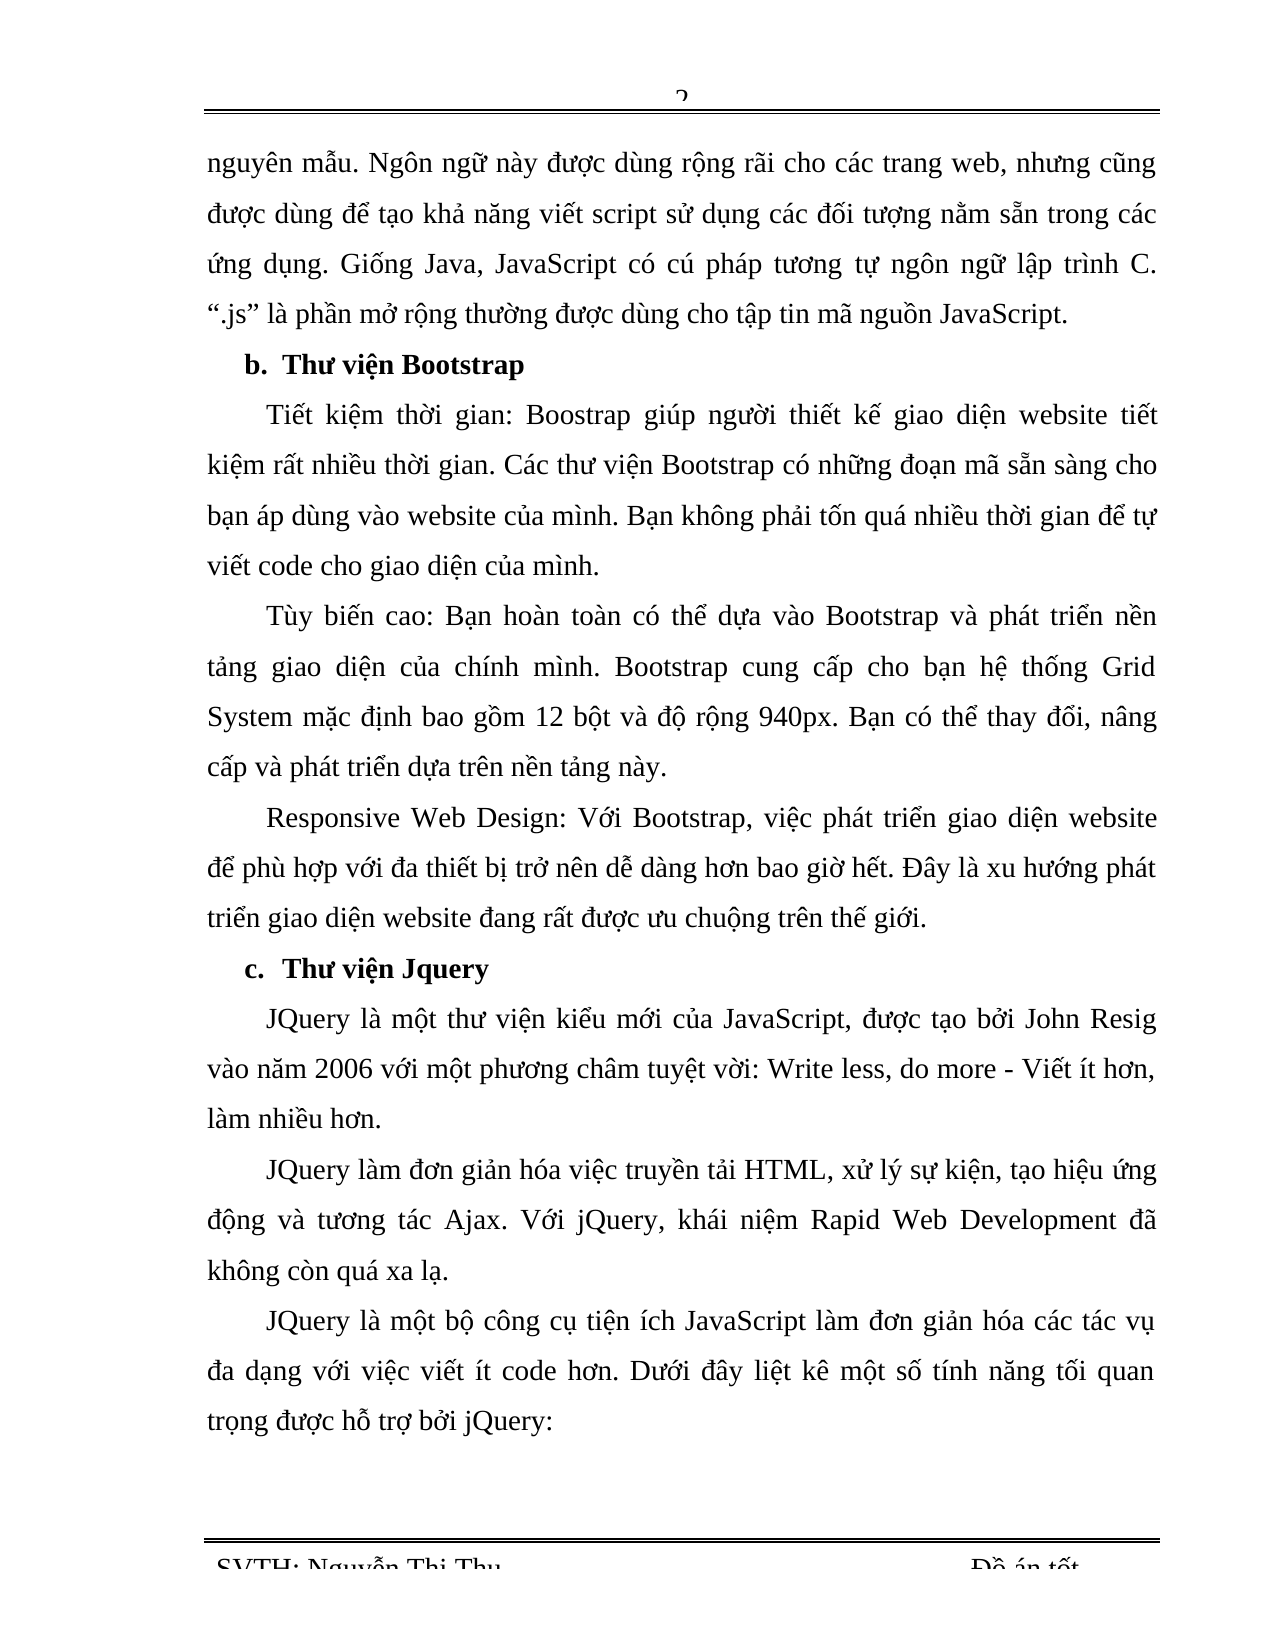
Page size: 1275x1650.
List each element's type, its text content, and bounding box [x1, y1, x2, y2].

text Tùy biến cao: Bạn hoàn toàn có thể dựa vào Bootstrap và phát triển nền tảng giao diện của chính mình. Bootstrap cung cấp cho bạn hệ thống Grid System mặc định bao gồm 12 bột và độ rộng 940px. Bạn có thể thay đổi, nâng cấp và phát triển dựa trên nền tảng này. [207, 598, 1157, 783]
subtitle Thư viện Jquery [244, 951, 1275, 985]
text nguyên mẫu. Ngôn ngữ này được dùng rộng rãi cho các trang web, nhưng cũng được dùng để tạo khả năng viết script sử dụng các đối tượng nằm sẵn trong các ứng dụng. Giống Java, JavaScript có cú pháp tương tự ngôn ngữ lập trình C. “.js” là phần mở rộng thường được dùng cho tập tin mã nguồn JavaScript. [207, 146, 1157, 330]
text Responsive Web Design: Với Bootstrap, việc phát triển giao diện website để phù hợp với đa thiết bị trở nên dễ dàng hơn bao giờ hết. Đây là xu hướng phát triển giao diện website đang rất được ưu chuộng trên thế giới. [207, 800, 1157, 934]
text JQuery là một bộ công cụ tiện ích JavaScript làm đơn giản hóa các tác vụ đa dạng với việc viết ít code hơn. Dưới đây liệt kê một số tính năng tối quan trọng được hỗ trợ bởi jQuery: [207, 1303, 1157, 1437]
text JQuery làm đơn giản hóa việc truyền tải HTML, xử lý sự kiện, tạo hiệu ứng động và tương tác Ajax. Với jQuery, khái niệm Rapid Web Development đã không còn quá xa lạ. [207, 1152, 1157, 1286]
subtitle Thư viện Bootstrap [244, 347, 1275, 381]
text Tiết kiệm thời gian: Boostrap giúp người thiết kế giao diện website tiết kiệm rất nhiều thời gian. Các thư viện Bootstrap có những đoạn mã sẵn sàng cho bạn áp dùng vào website của mình. Bạn không phải tốn quá nhiều thời gian để tự viết code cho giao diện của mình. [207, 397, 1157, 582]
text JQuery là một thư viện kiểu mới của JavaScript, được tạo bởi John Resig vào năm 2006 với một phương châm tuyệt vời: Write less, do more - Viết ít hơn, làm nhiều hơn. [207, 1001, 1157, 1135]
